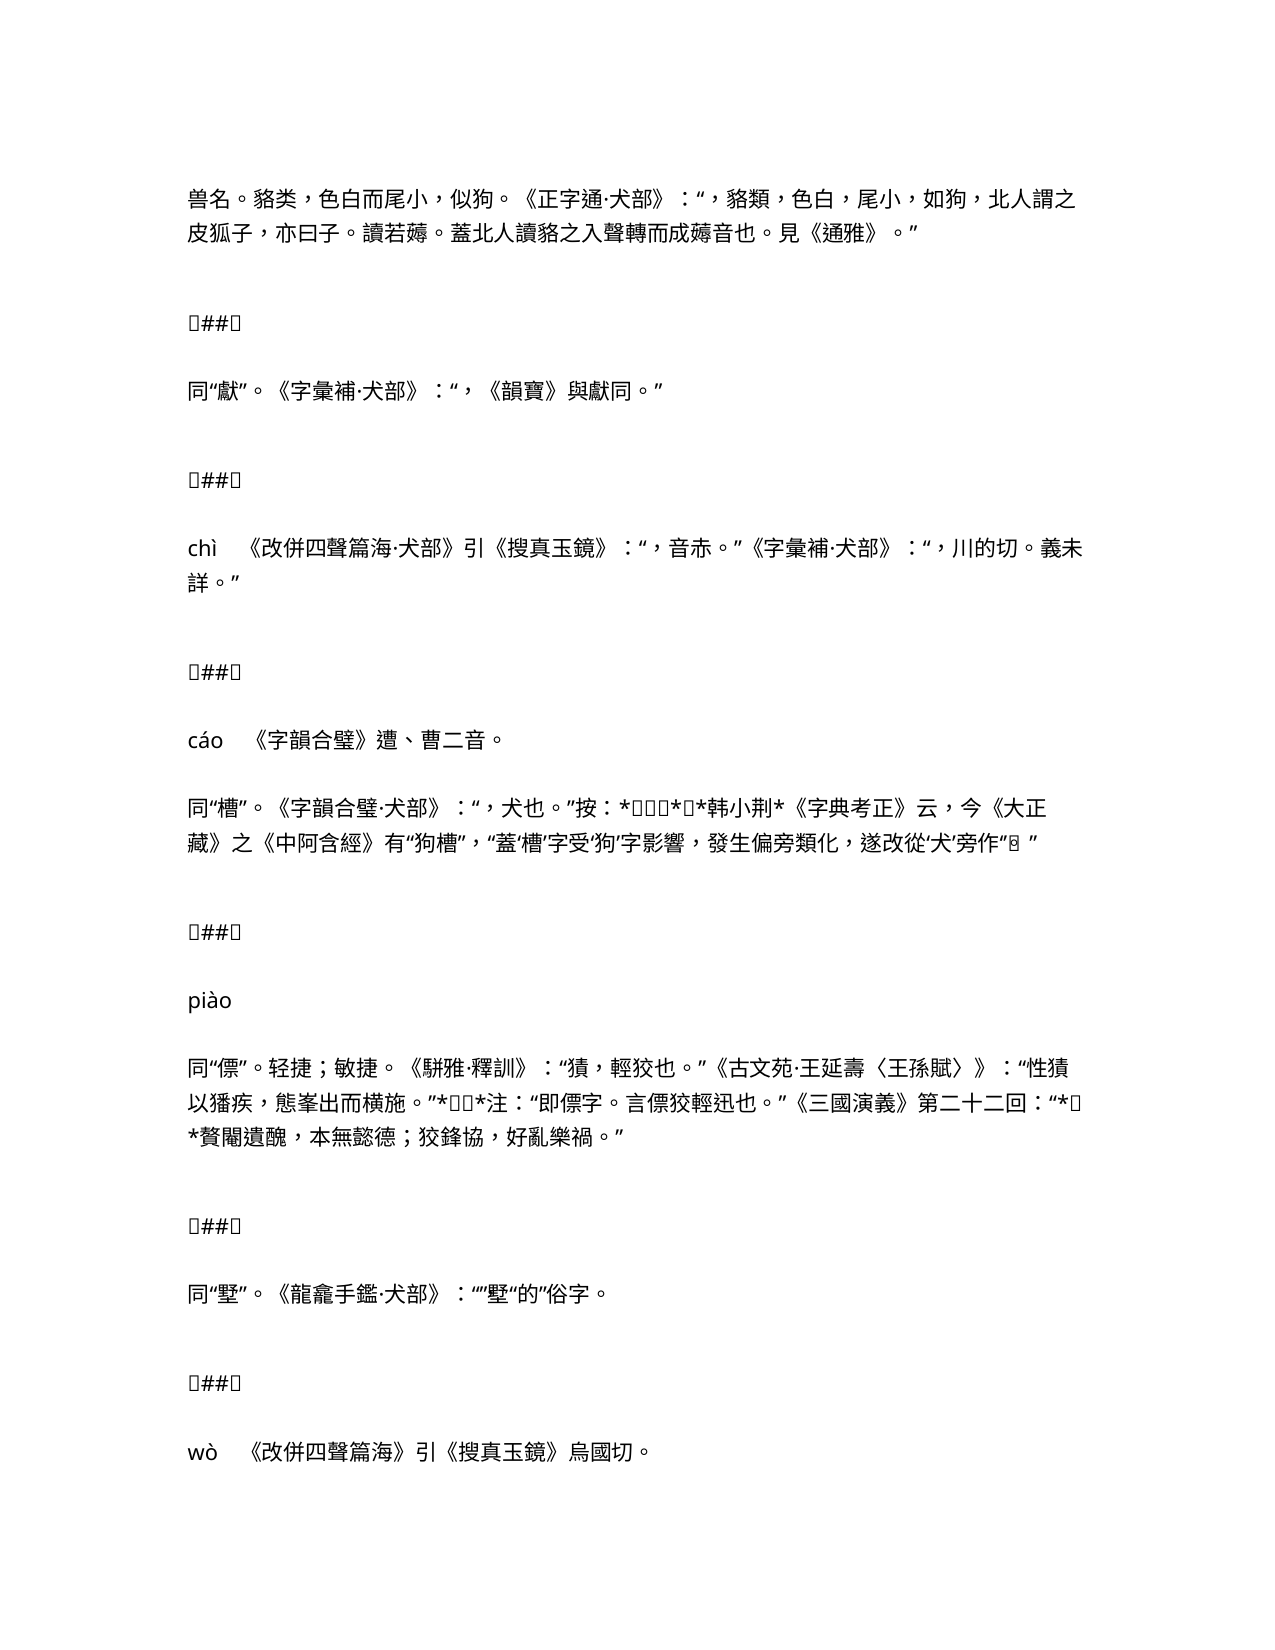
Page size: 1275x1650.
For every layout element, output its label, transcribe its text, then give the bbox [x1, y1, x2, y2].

text 𤡒##𤡒 同“墅”。《龍龕手鑑·犬部》：“𤡒”，“墅”的俗字。 [187, 1211, 1087, 1343]
text 𤡎##𤡎 同“獻”。《字彙補·犬部》：“𤡎，《韻寶》與獻同。” [187, 307, 1087, 440]
text 𤡏##𤡏 chì 《改併四聲篇海·犬部》引《搜真玉鏡》：“𤡏，音赤。”《字彙補·犬部》：“𤡏，川的切。義未詳。” [187, 465, 1087, 631]
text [187, 150, 1087, 282]
text 𤡐##𤡐 cáo 《字韻合璧》遭、曹二音。 同“槽”。《字韻合璧·犬部》：“𤡐，犬也。”按：*邓福禄*、*韩小荆*《字典考正》云，今《大正藏》之《中阿含經》有“狗槽”，“蓋‘槽’字受‘狗’字影響，發生偏旁類化，遂改從‘犬’旁作‘𤡐’。” [187, 657, 1087, 891]
text 𤡑##𤡑 piào 同“僄”。轻捷；敏捷。《駢雅·釋訓》：“𤡑㺓，輕狡也。”《古文苑·王延壽〈王孫賦〉》：“性𤡑㺓以㺕疾，態峯出而横施。”*章樵*注：“𤡑即僄字。言僄狡輕迅也。”《三國演義》第二十二回：“*操*贅閹遺醜，本無懿德；𤡑狡鋒協，好亂樂禍。” [187, 917, 1087, 1186]
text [187, 1368, 1087, 1466]
